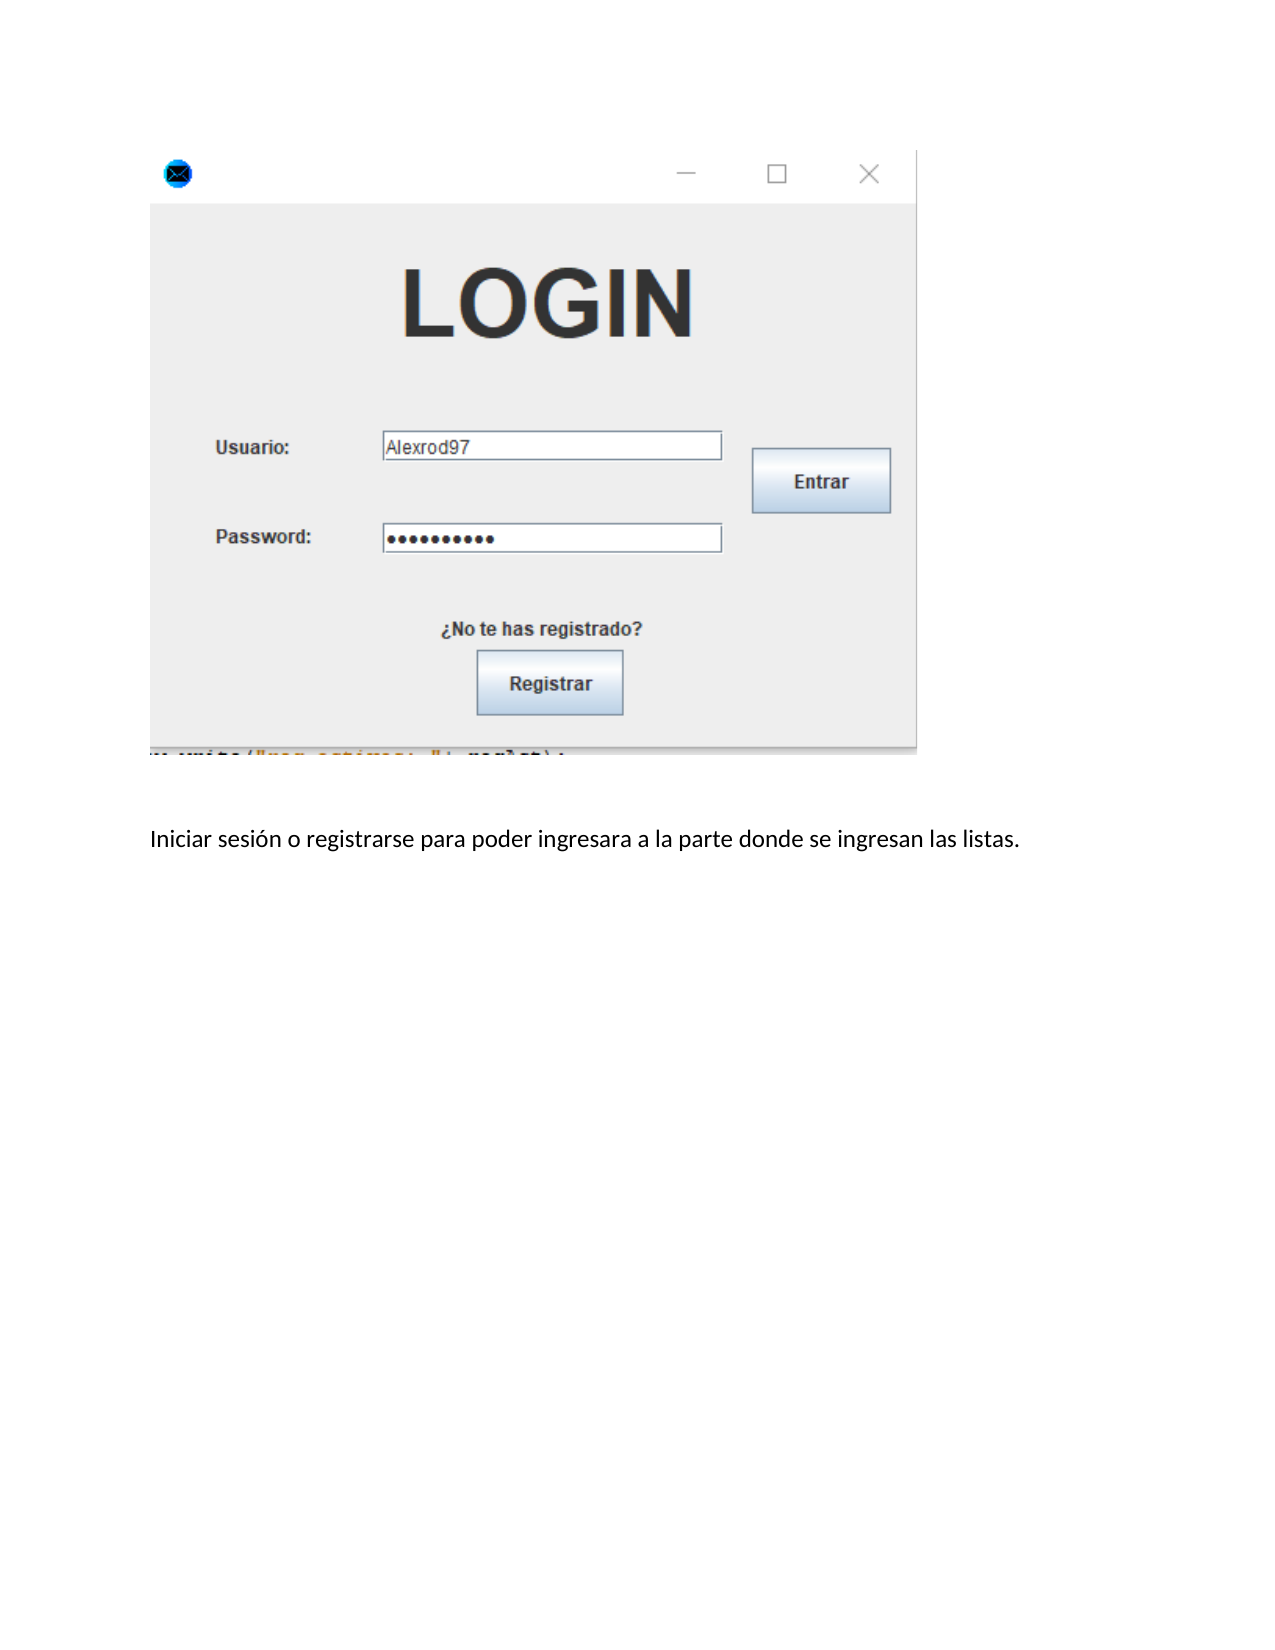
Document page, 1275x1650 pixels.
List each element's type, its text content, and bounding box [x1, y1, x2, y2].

text Iniciar sesión o registrarse para poder ingresara a la parte donde se ingresan las listas. [150, 823, 1125, 854]
picture [150, 150, 918, 755]
